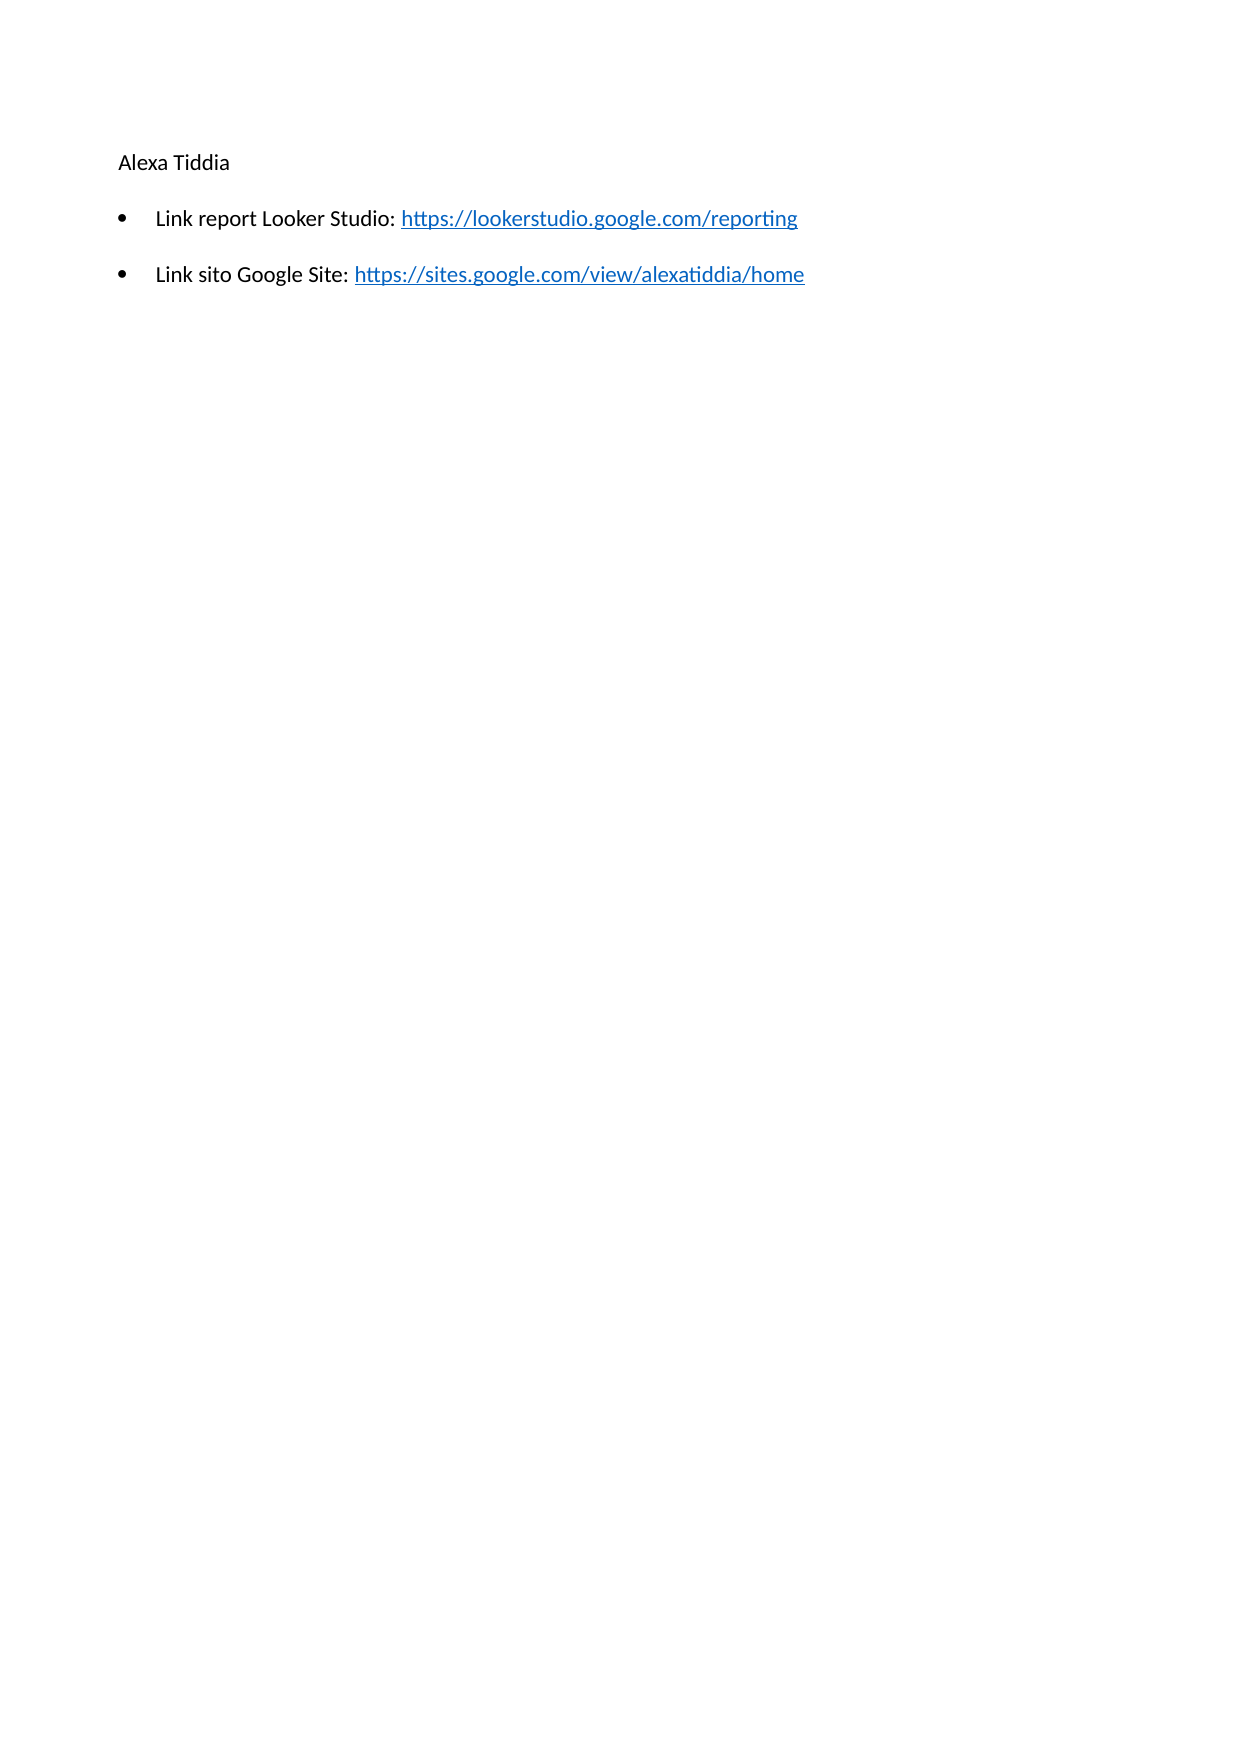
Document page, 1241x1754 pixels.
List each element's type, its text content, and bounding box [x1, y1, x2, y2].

list Link report Looker Studio: https://lookerstudio.google.com/reporting [118, 204, 1122, 232]
list Link sito Google Site: https://sites.google.com/view/alexatiddia/home [118, 260, 1122, 288]
text Alexa Tiddia [118, 148, 1122, 176]
